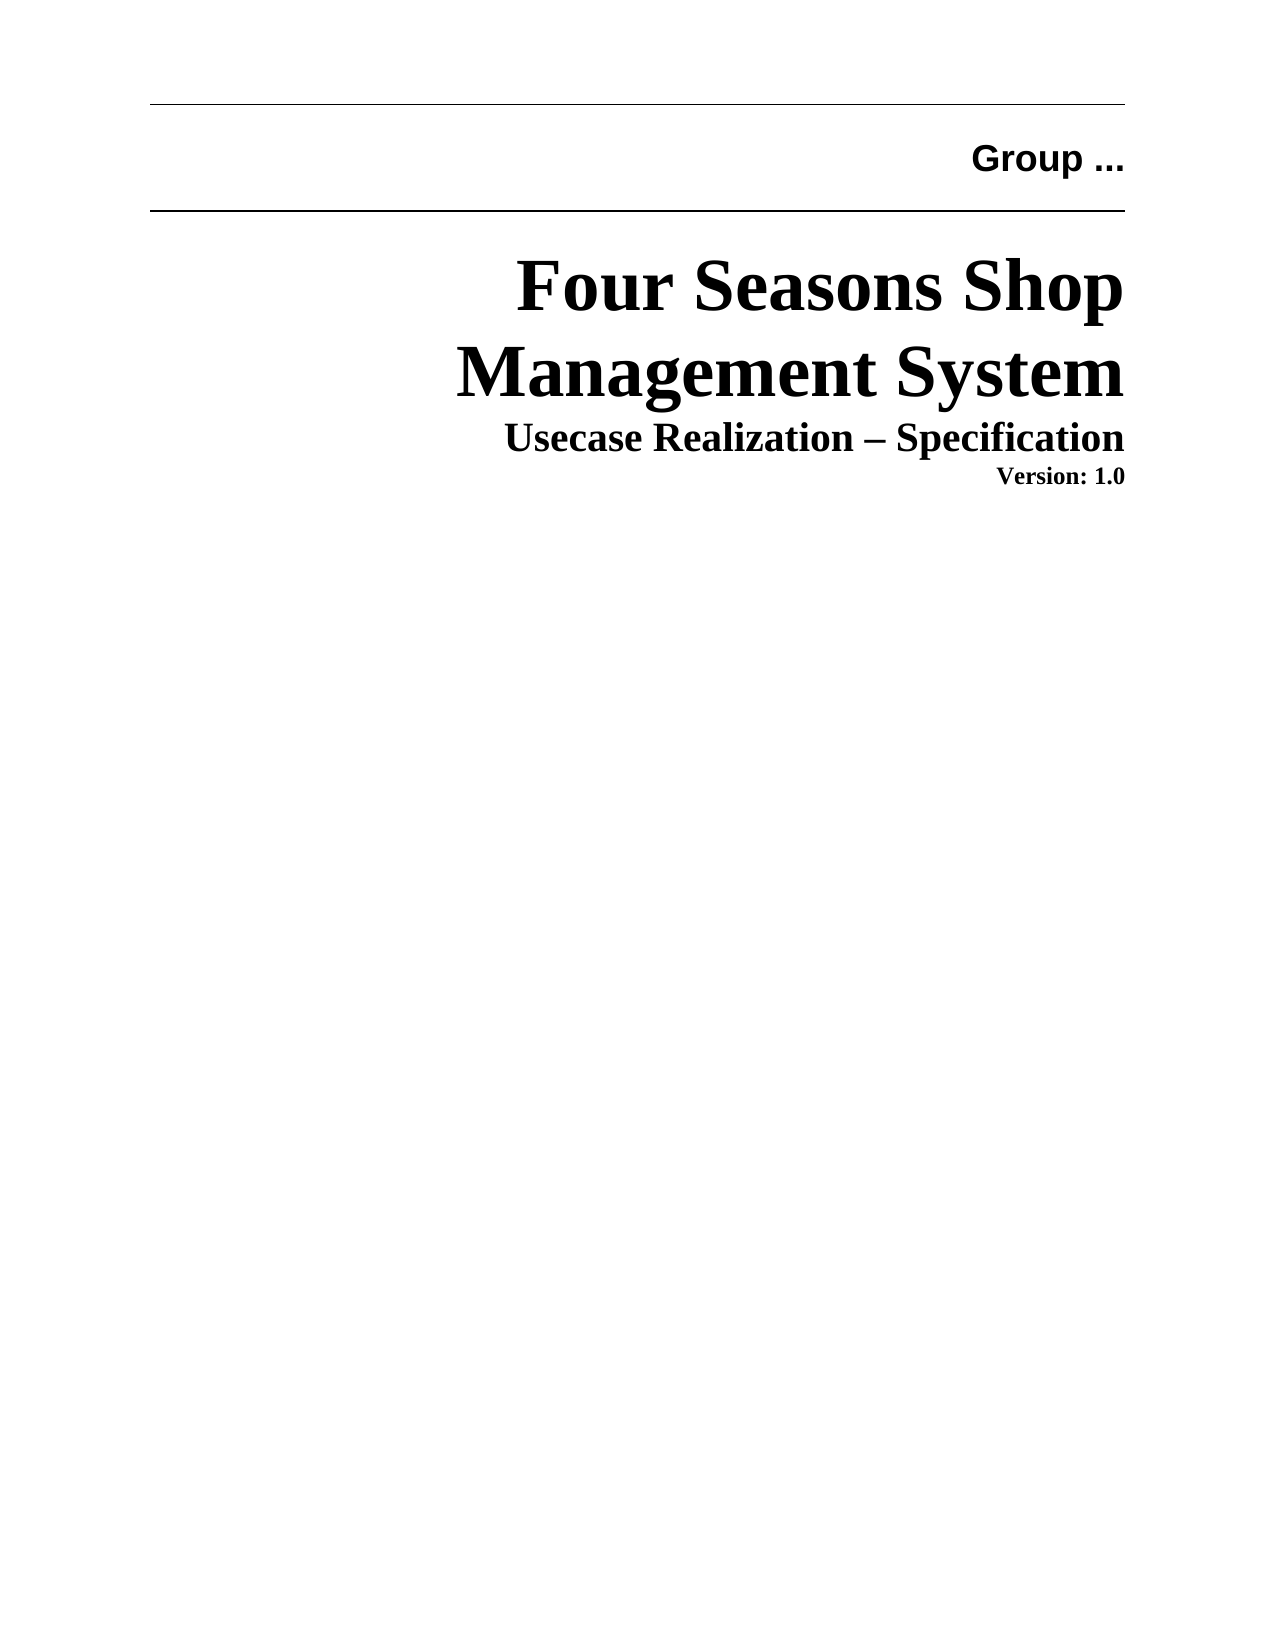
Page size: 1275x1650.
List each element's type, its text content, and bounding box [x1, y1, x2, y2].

text Four Seasons Shop Management System [150, 240, 1125, 413]
text Usecase Realization – Specification [150, 413, 1125, 461]
text Version: 1.0 [150, 461, 1125, 489]
